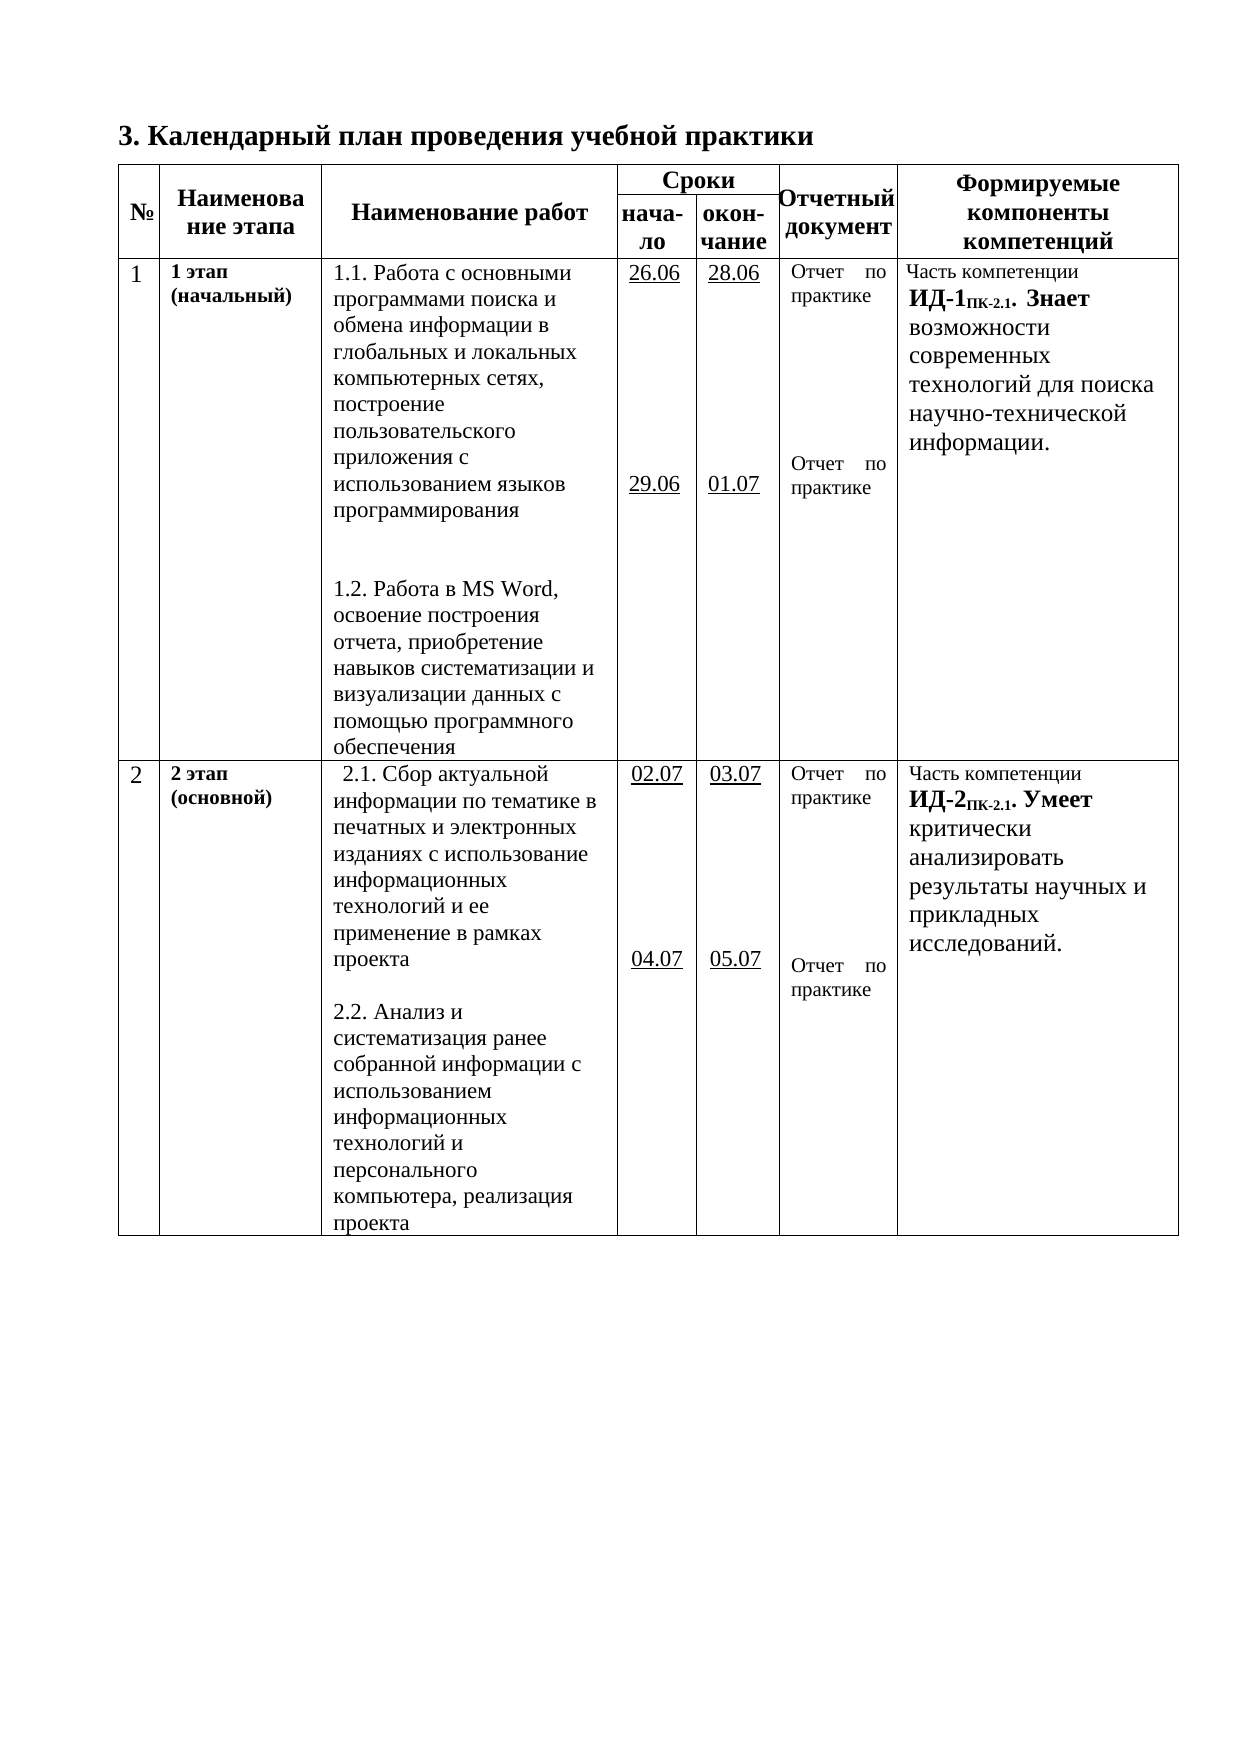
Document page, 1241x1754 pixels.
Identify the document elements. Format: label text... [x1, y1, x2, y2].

table_header Сроки [618, 165, 779, 194]
table_cell 28.06 01.07 [697, 259, 779, 759]
table_cell Отчет по практике Отчет по практике [780, 761, 897, 1235]
table_cell Часть компетенции ИД-1ПК-2.1. Знает возможности современных технологий для поиска научно-технической информации. [898, 259, 1178, 759]
table_header Формируемые компоненты компетенций [898, 165, 1178, 258]
table_cell 02.07 04.07 [618, 761, 696, 1235]
table_cell 1 этап (начальный) [160, 259, 321, 759]
table_header Наименование работ [322, 165, 617, 258]
table_cell 2 [119, 761, 159, 1235]
table_cell Отчет по практике Отчет по практике [780, 259, 897, 759]
table_cell 2.1. Сбор актуальной информации по тематике в печатных и электронных изданиях с использование информационных технологий и ее применение в рамках проекта 2.2. Анализ и систематизация ранее собранной информации с использованием информационных технологий и персонального компьютера, реализация проекта [322, 761, 617, 1235]
table_cell 1 [119, 259, 159, 759]
table_cell 2 этап (основной) [160, 761, 321, 1235]
table_cell окон-чание [697, 195, 779, 258]
table_cell 1.1. Работа с основными программами поиска и обмена информации в глобальных и локальных компьютерных сетях, построение пользовательского приложения с использованием языков программирования 1.2. Работа в MS Word, освоение построения отчета, приобретение навыков систематизации и визуализации данных с помощью программного обеспечения [322, 259, 617, 759]
table_cell Часть компетенции ИД-2ПК-2.1. Умеет критически анализировать результаты научных и прикладных исследований. [898, 761, 1178, 1235]
table_cell 03.07 05.07 [697, 761, 779, 1235]
text 3. Календарный план проведения учебной практики [118, 118, 1152, 152]
table_header Наименование этапа [160, 165, 321, 258]
table_header Отчетный документ [780, 165, 897, 258]
table_cell 26.06 29.06 [618, 259, 696, 759]
table_cell нача- ло [618, 195, 696, 258]
table_header № [119, 165, 159, 258]
